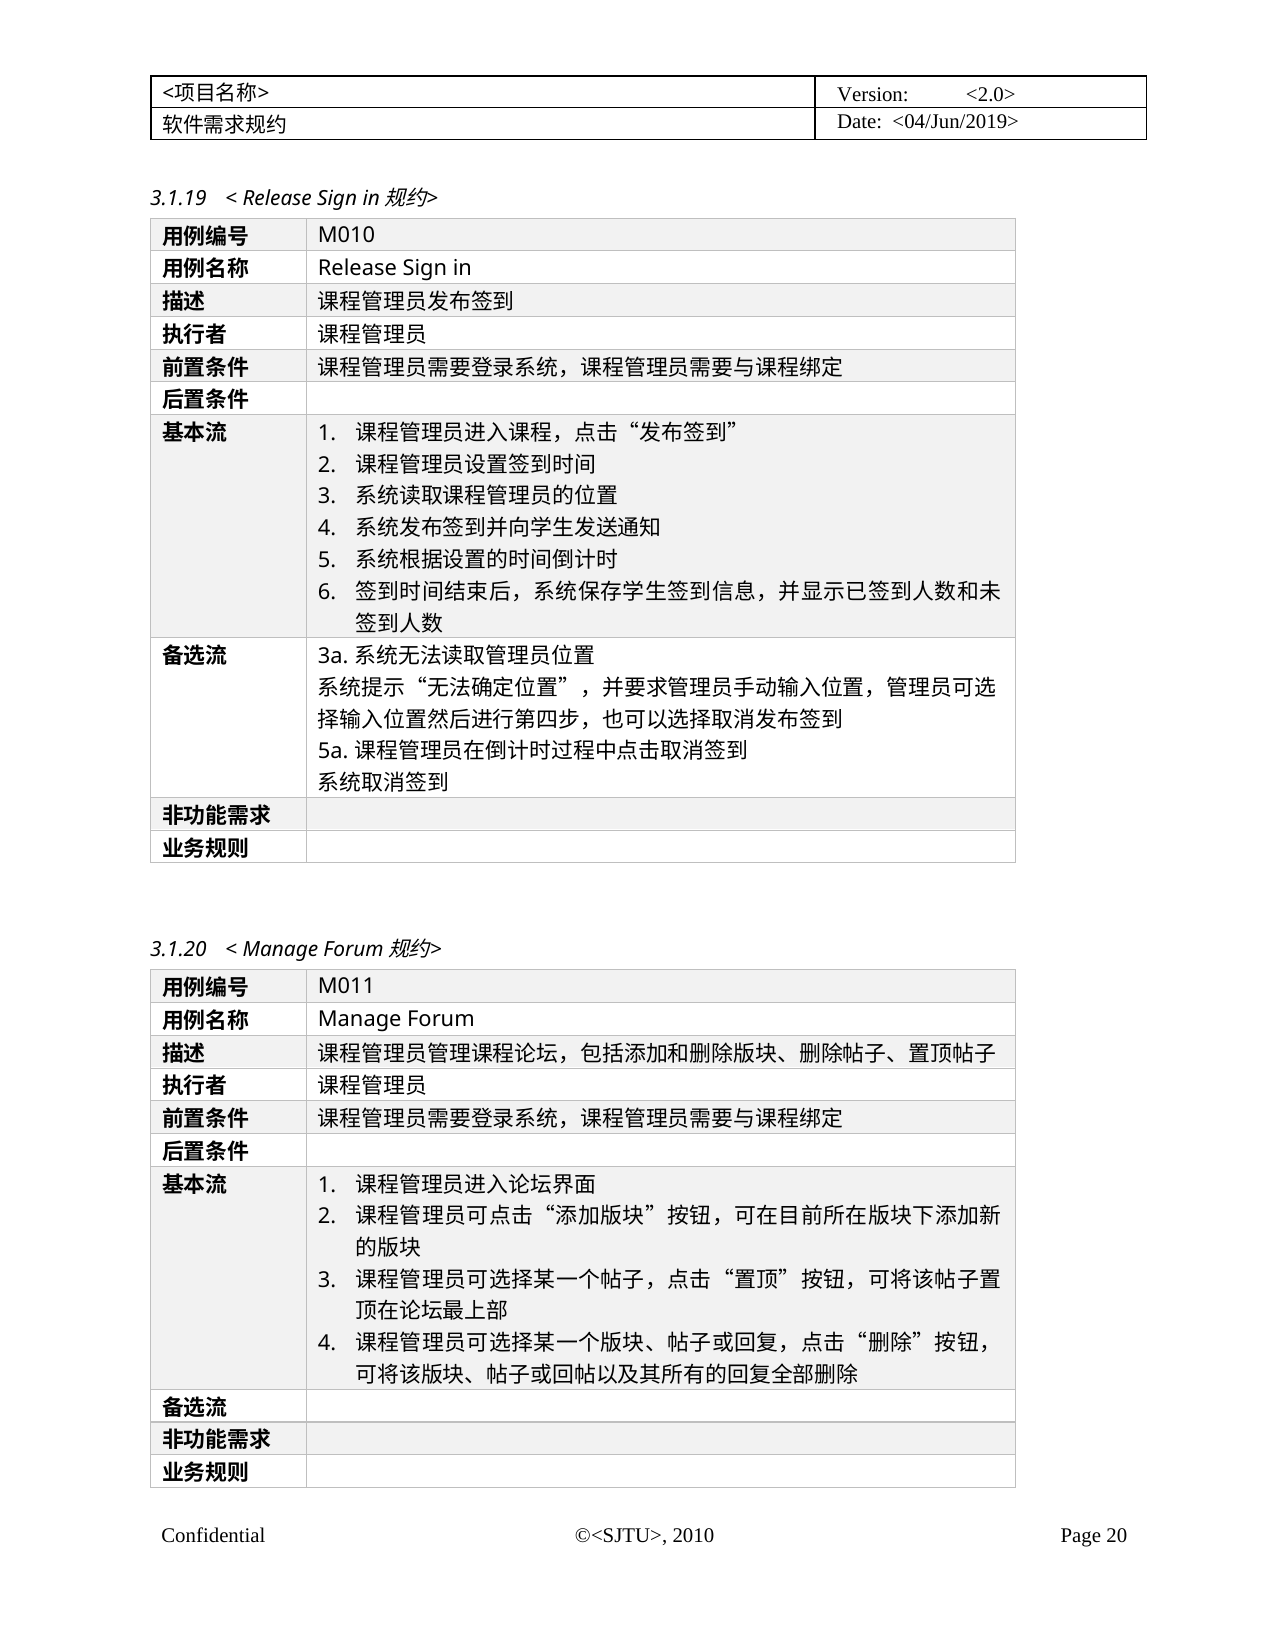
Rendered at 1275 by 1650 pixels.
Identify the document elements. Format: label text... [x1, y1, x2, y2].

subtitle < Manage Forum规约> [150, 933, 1125, 963]
table_cell 前置条件 [151, 350, 306, 381]
table_cell 课程管理员进入论坛界面 课程管理员可点击“添加版块”按钮，可在目前所在版块下添加新的版块 课程管理员可选择某一个帖子，点击“置顶”按钮，可将该帖子置顶在论坛最上部 课程管理员可选择某一个版块、帖子或回复，点击“删除”按钮，可将该版块、帖子或回帖以及其所有的回复全部删除 [307, 1167, 1015, 1389]
table_cell 课程管理员需要登录系统，课程管理员需要与课程绑定 [307, 1101, 1015, 1133]
table_header 用例编号 [151, 219, 306, 250]
table_cell 用例名称 [151, 1003, 306, 1035]
table_cell 执行者 [151, 317, 306, 348]
table_cell 非功能需求 [151, 1423, 306, 1454]
table_cell 前置条件 [151, 1101, 306, 1133]
table_cell [307, 382, 1015, 414]
table_cell 课程管理员进入课程，点击“发布签到” 课程管理员设置签到时间 系统读取课程管理员的位置 系统发布签到并向学生发送通知 系统根据设置的时间倒计时 签到时间结束后，系统保存学生签到信息，并显示已签到人数和未签到人数 [307, 415, 1015, 637]
table_cell 描述 [151, 284, 306, 316]
table_cell [307, 798, 1015, 829]
table_cell 非功能需求 [151, 798, 306, 829]
table_cell 描述 [151, 1036, 306, 1067]
table_header M010 [307, 219, 1015, 250]
subtitle < Release Sign in规约> [150, 181, 1125, 211]
table_cell [307, 1423, 1015, 1454]
table_header 用例编号 [151, 970, 306, 1002]
table_cell 后置条件 [151, 1134, 306, 1166]
table_cell 后置条件 [151, 382, 306, 414]
table_cell Manage Forum [307, 1003, 1015, 1035]
table_header M011 [307, 970, 1015, 1002]
table_cell [307, 831, 1015, 862]
table_cell 备选流 [151, 638, 306, 797]
table_cell [307, 1455, 1015, 1487]
table_cell 业务规则 [151, 1455, 306, 1487]
table_cell 基本流 [151, 1167, 306, 1389]
table_cell 课程管理员需要登录系统，课程管理员需要与课程绑定 [307, 350, 1015, 381]
table_cell 课程管理员发布签到 [307, 284, 1015, 316]
table_cell 课程管理员 [307, 317, 1015, 348]
table_cell 3a. 系统无法读取管理员位置 系统提示“无法确定位置”，并要求管理员手动输入位置，管理员可选择输入位置然后进行第四步，也可以选择取消发布签到 5a. 课程管理员在倒计时过程中点击取消签到 系统取消签到 [307, 638, 1015, 797]
table_cell 课程管理员 [307, 1069, 1015, 1100]
table_cell [307, 1134, 1015, 1166]
table_cell [307, 1390, 1015, 1421]
table_cell Release Sign in [307, 251, 1015, 283]
table_cell 备选流 [151, 1390, 306, 1421]
table_cell 课程管理员管理课程论坛，包括添加和删除版块、删除帖子、置顶帖子 [307, 1036, 1015, 1067]
table_cell 基本流 [151, 415, 306, 637]
table_cell 用例名称 [151, 251, 306, 283]
table_cell 业务规则 [151, 831, 306, 862]
table_cell 执行者 [151, 1069, 306, 1100]
